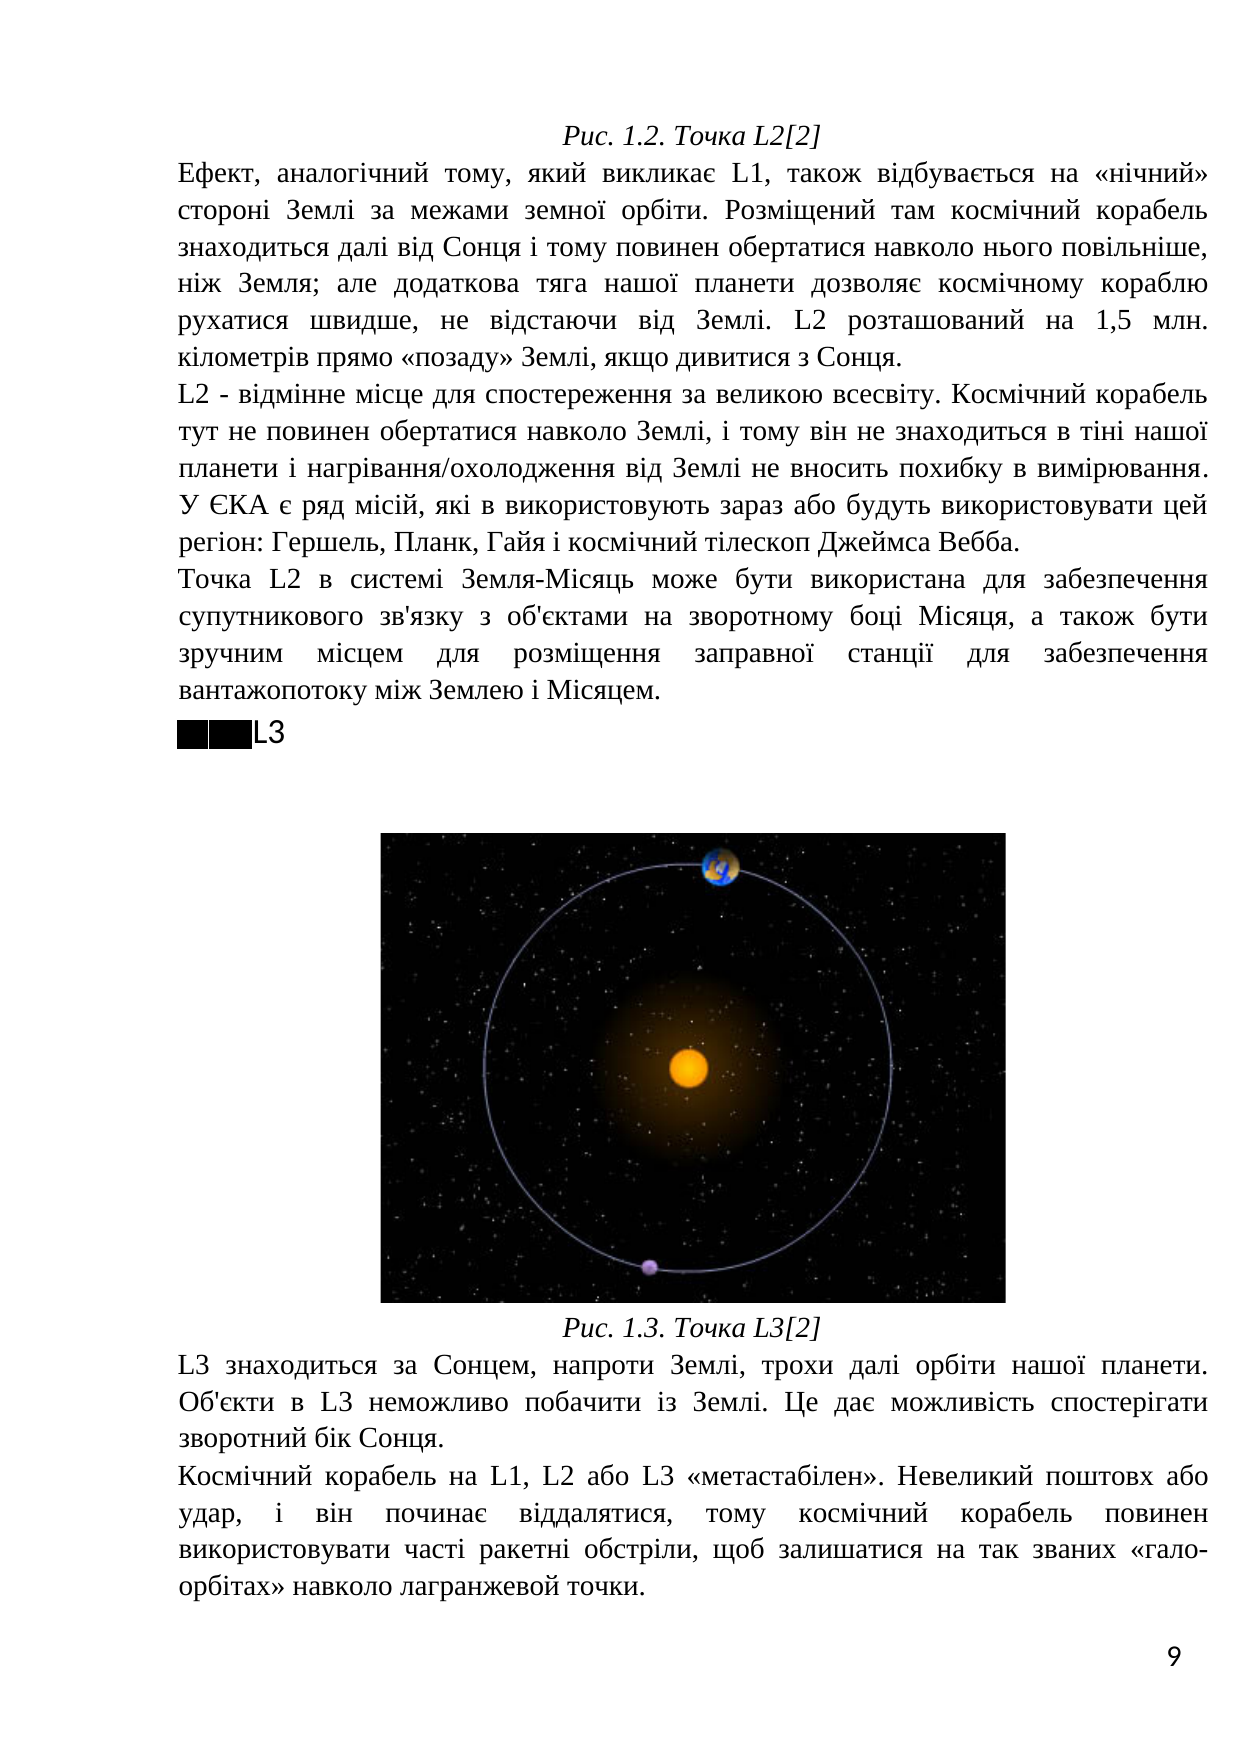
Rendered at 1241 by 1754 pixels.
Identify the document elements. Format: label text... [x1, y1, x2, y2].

text L3 знаходиться за Сонцем, напроти Землі, трохи далі орбіти нашої планети. Об'єкти в L3 неможливо побачити із Землі. Це дає можливість спостерігати зворотний бік Сонця. [177, 1347, 1209, 1454]
picture [380, 833, 1006, 1303]
text Ефект, аналогічний тому, який викликає L1, також відбувається на «нічний» стороні Землі за межами земної орбіти. Розміщений там космічний корабель знаходиться далі від Сонця і тому повинен обертатися навколо нього повільніше, ніж Земля; але додаткова тяга нашої планети дозволяє космічному кораблю рухатися швидше, не відстаючи від Землі. L2 розташований на 1,5 млн. кілометрів прямо «позаду» Землі, якщо дивитися з Сонця. [177, 155, 1209, 373]
text Точка L2 в системі Земля-Місяць може бути використана для забезпечення супутникового зв'язку з об'єктами на зворотному боці Місяця, а також бути зручним місцем для розміщення заправної станції для забезпечення вантажопотоку між Землею і Місяцем. [177, 561, 1209, 705]
text Космічний корабель на L1, L2 або L3 «метастабілен». Невеликий поштовх або удар, і він починає віддалятися, тому космічний корабель повинен використовувати часті ракетні обстріли, щоб залишатися на так званих «гало-орбітах» навколо лагранжевой точки. [177, 1458, 1209, 1602]
text Рис. 1.2. Точка L2[2] [177, 118, 1209, 151]
subtitle L3 [177, 709, 1181, 752]
text L2 - відмінне місце для спостереження за великою всесвіту. Космічний корабель тут не повинен обертатися навколо Землі, і тому він не знаходиться в тіні нашої планети і нагрівання/охолодження від Землі не вносить похибку в вимірювання. У ЄКА є ряд місій, які в використовують зараз або будуть використовувати цей регіон: Гершель, Планк, Гайя і космічний тілескоп Джеймса Вебба. [177, 377, 1209, 558]
